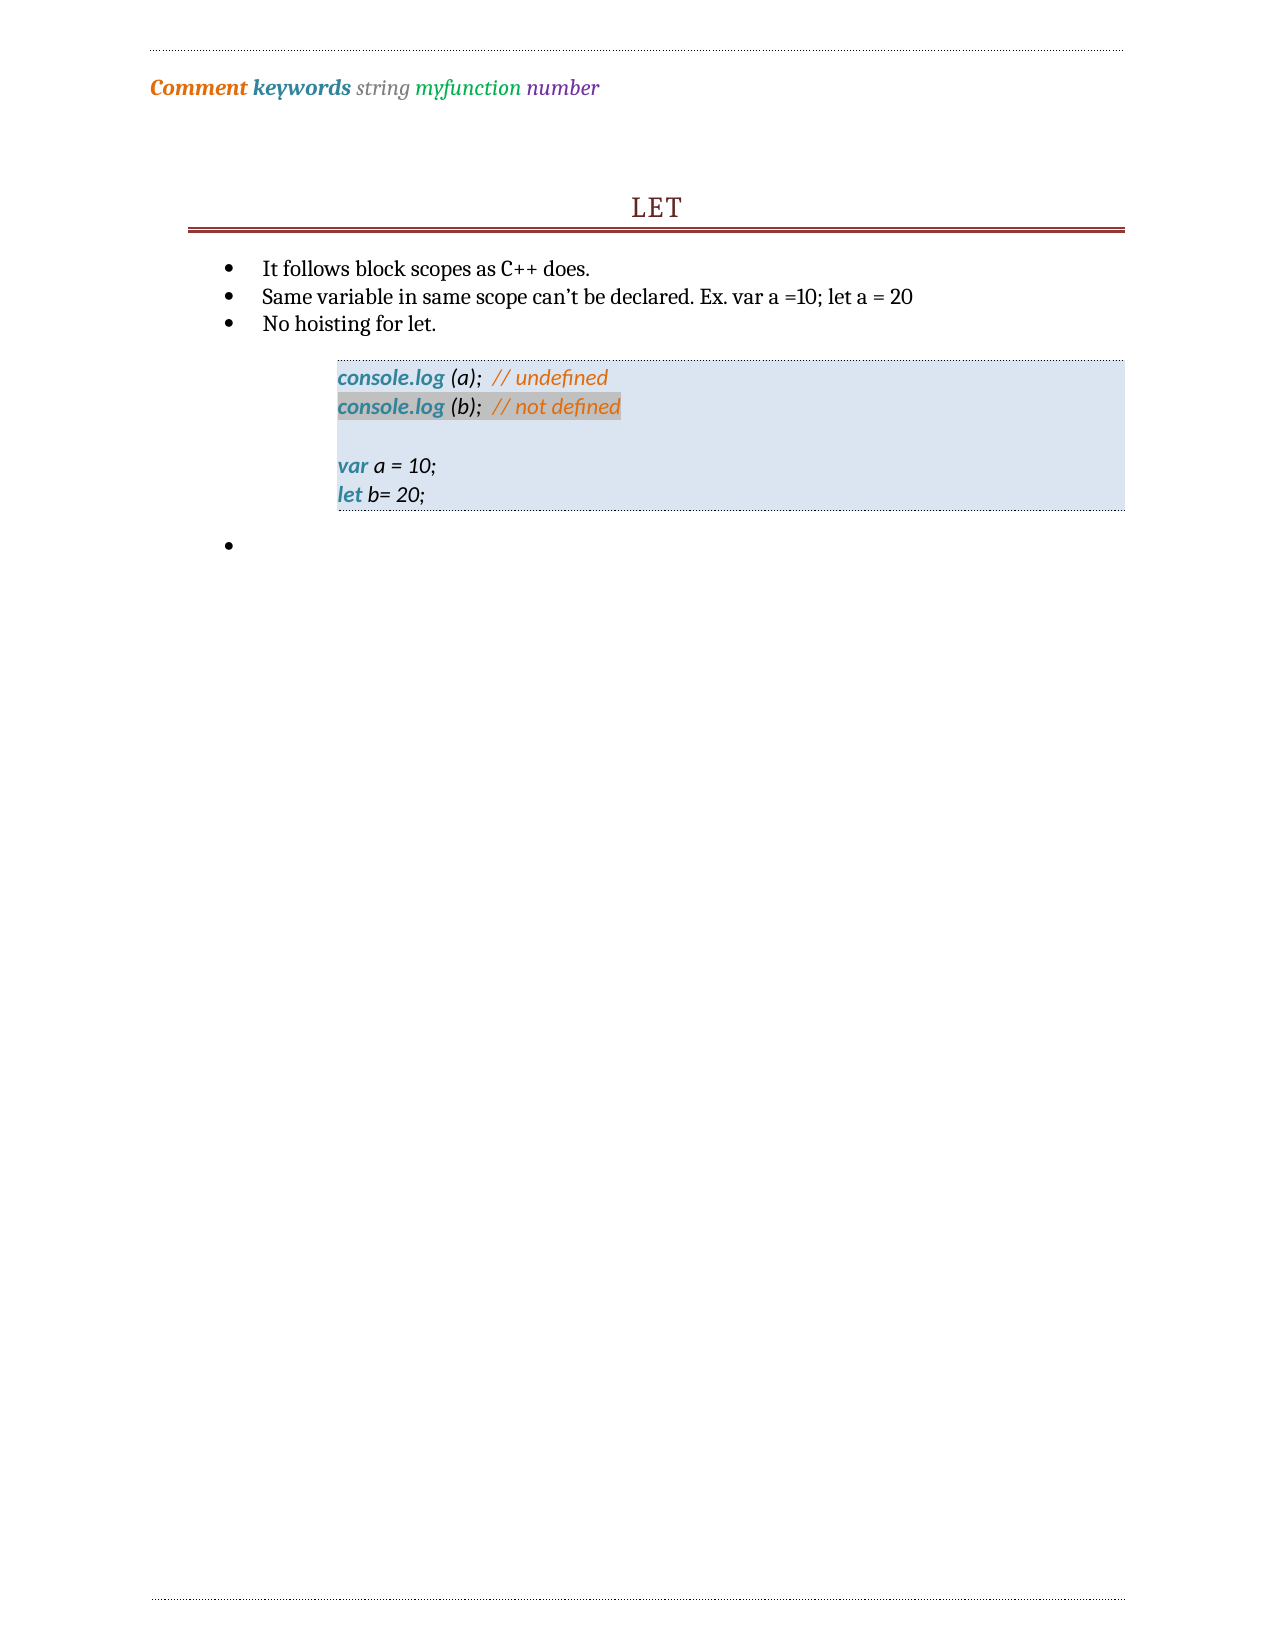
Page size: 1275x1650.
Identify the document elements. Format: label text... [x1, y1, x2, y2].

list No hoisting for let. [225, 311, 1125, 338]
text console.log (a); // undefined [337, 360, 1125, 389]
text let b= 20; [337, 477, 1125, 511]
text var a = 10; [337, 448, 1125, 477]
text console.log (b); // not defined [337, 389, 1125, 418]
subtitle Let [187, 192, 1125, 233]
list It follows block scopes as C++ does. [225, 256, 1125, 282]
list Same variable in same scope can’t be declared. Ex. var a =10; let a = 20 [225, 284, 1125, 310]
